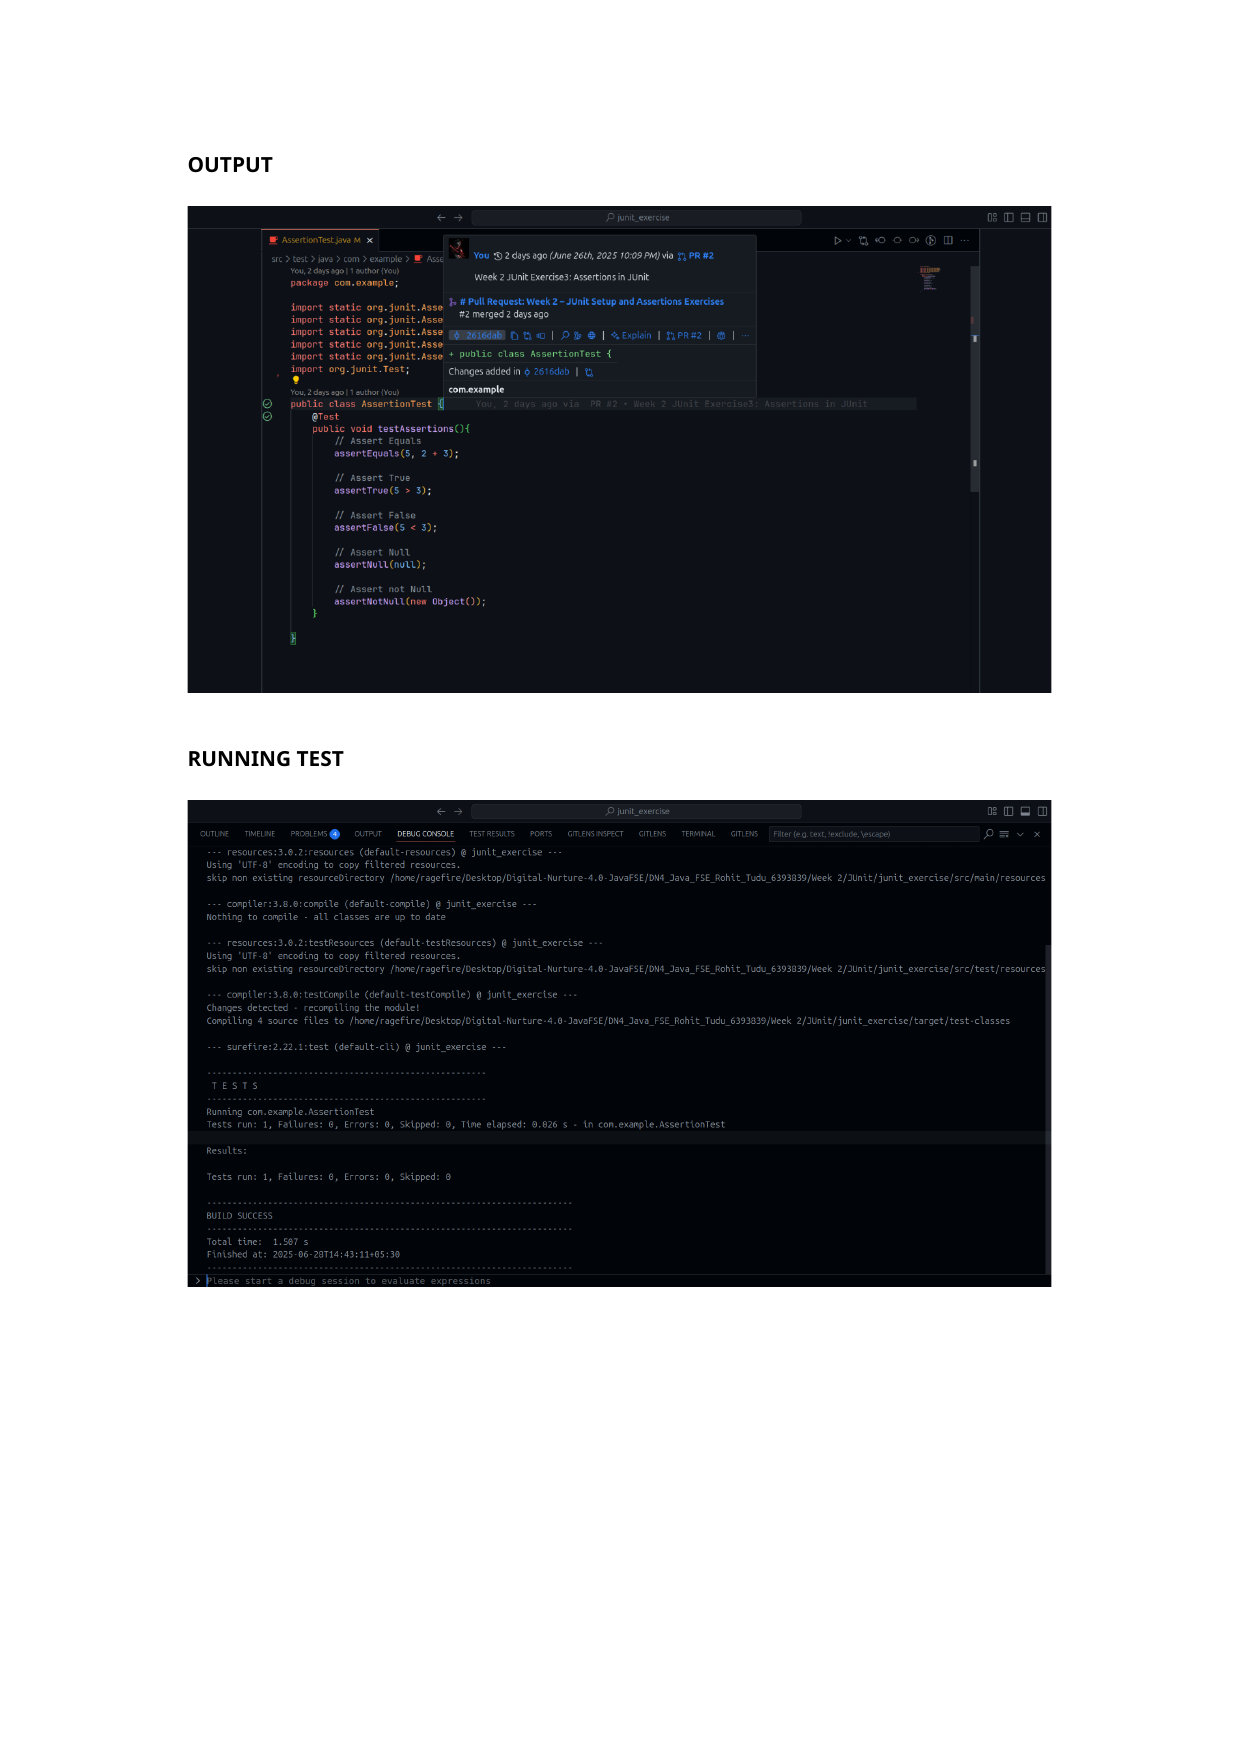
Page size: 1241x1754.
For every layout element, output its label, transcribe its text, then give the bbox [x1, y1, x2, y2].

picture [187, 206, 1052, 693]
list RUNNING TEST [187, 744, 1053, 772]
list OUTPUT [187, 150, 1053, 178]
picture [187, 800, 1052, 1287]
